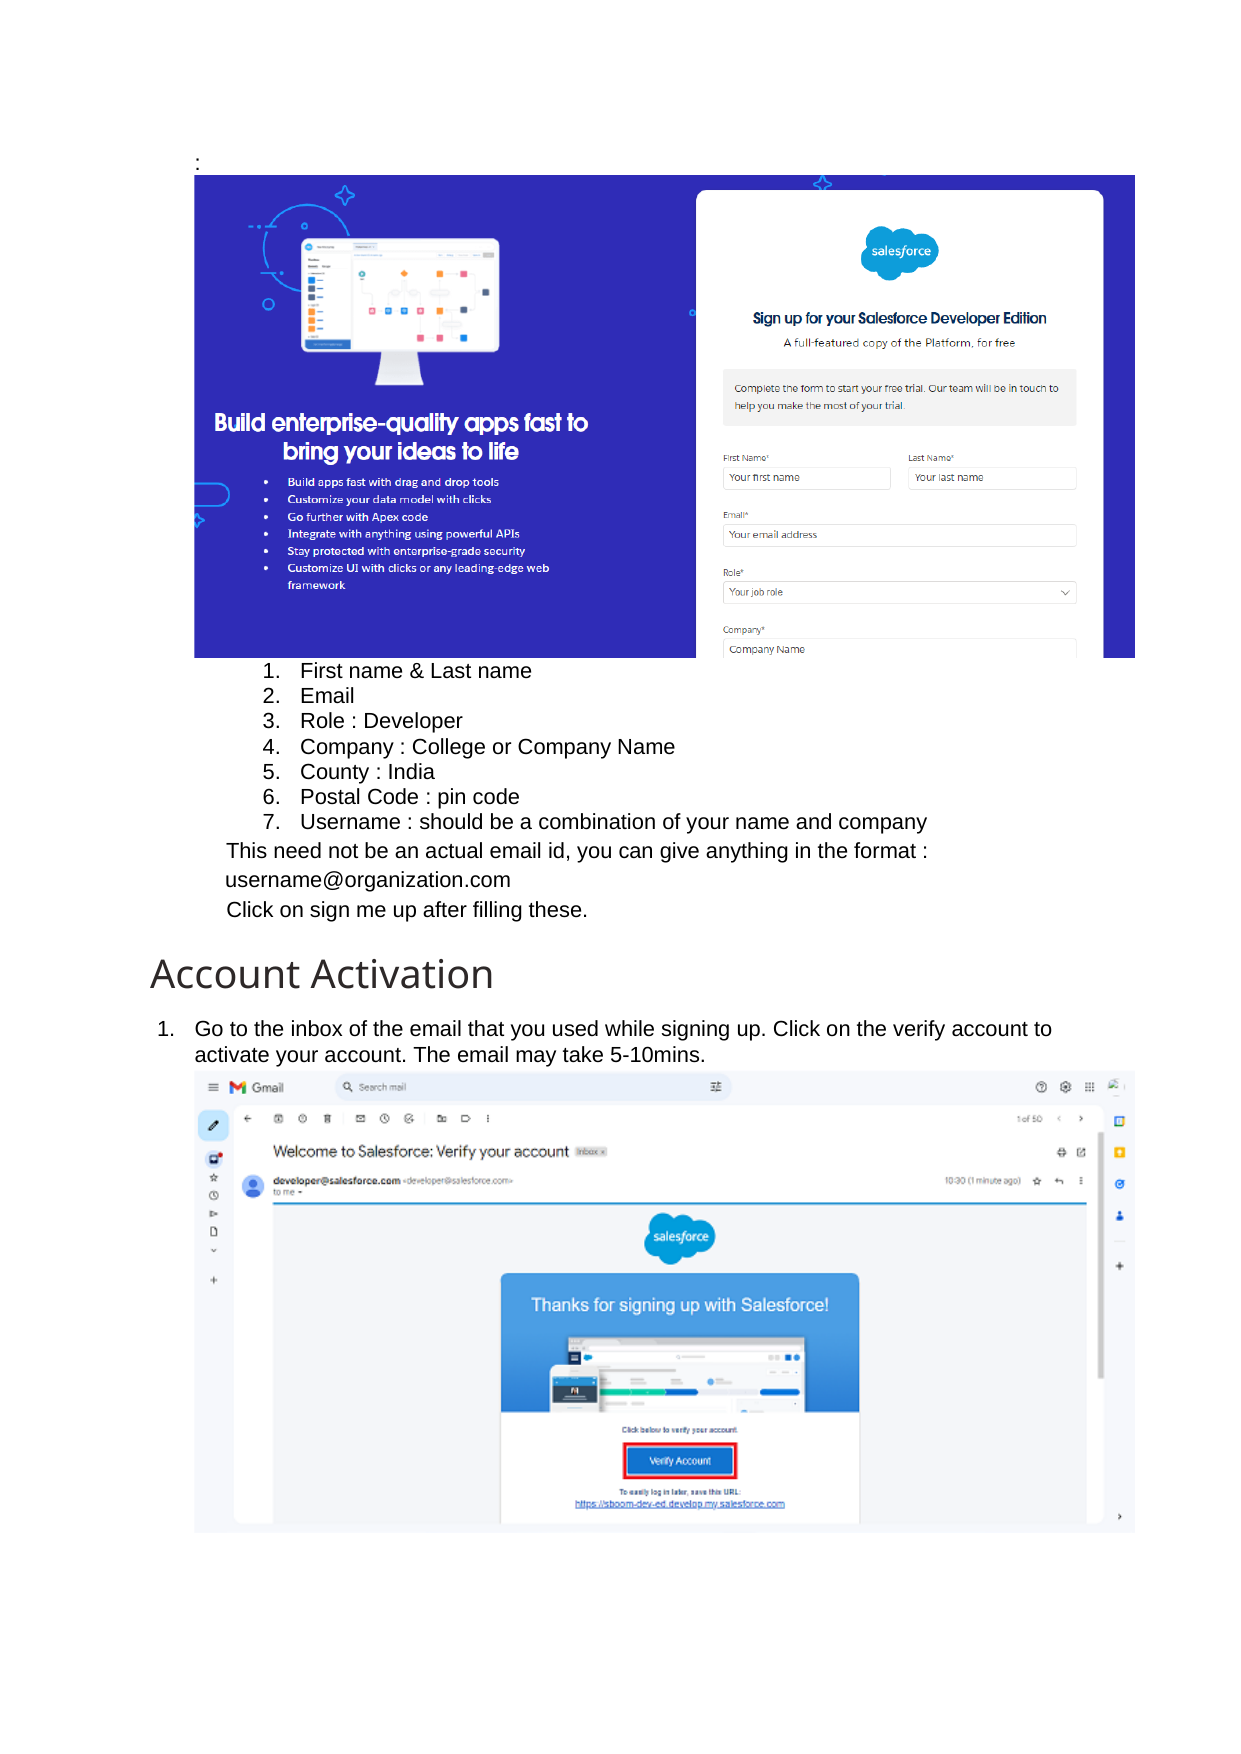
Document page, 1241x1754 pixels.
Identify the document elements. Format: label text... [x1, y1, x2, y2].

text username@organization.com [225, 867, 1090, 893]
list Role : Developer [262, 708, 1090, 734]
list Email [262, 683, 1090, 708]
list Go to the inbox of the email that you used while signing up. Click on the verify account to activate your account. The email may take 5-10mins. [157, 1016, 1090, 1067]
text Click on sign me up after filling these. [226, 896, 1090, 922]
list County : India [262, 759, 1090, 784]
list Username : should be a combination of your name and company [262, 809, 1090, 834]
picture [194, 1070, 1135, 1533]
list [157, 150, 1090, 658]
list Postal Code : pin code [262, 784, 1090, 809]
list First name & Last name [262, 658, 1090, 683]
picture [194, 175, 1135, 658]
list Company : College or Company Name [262, 734, 1090, 759]
subtitle Account Activation [150, 947, 1090, 1001]
text This need not be an actual email id, you can give anything in the format : [226, 838, 1090, 863]
